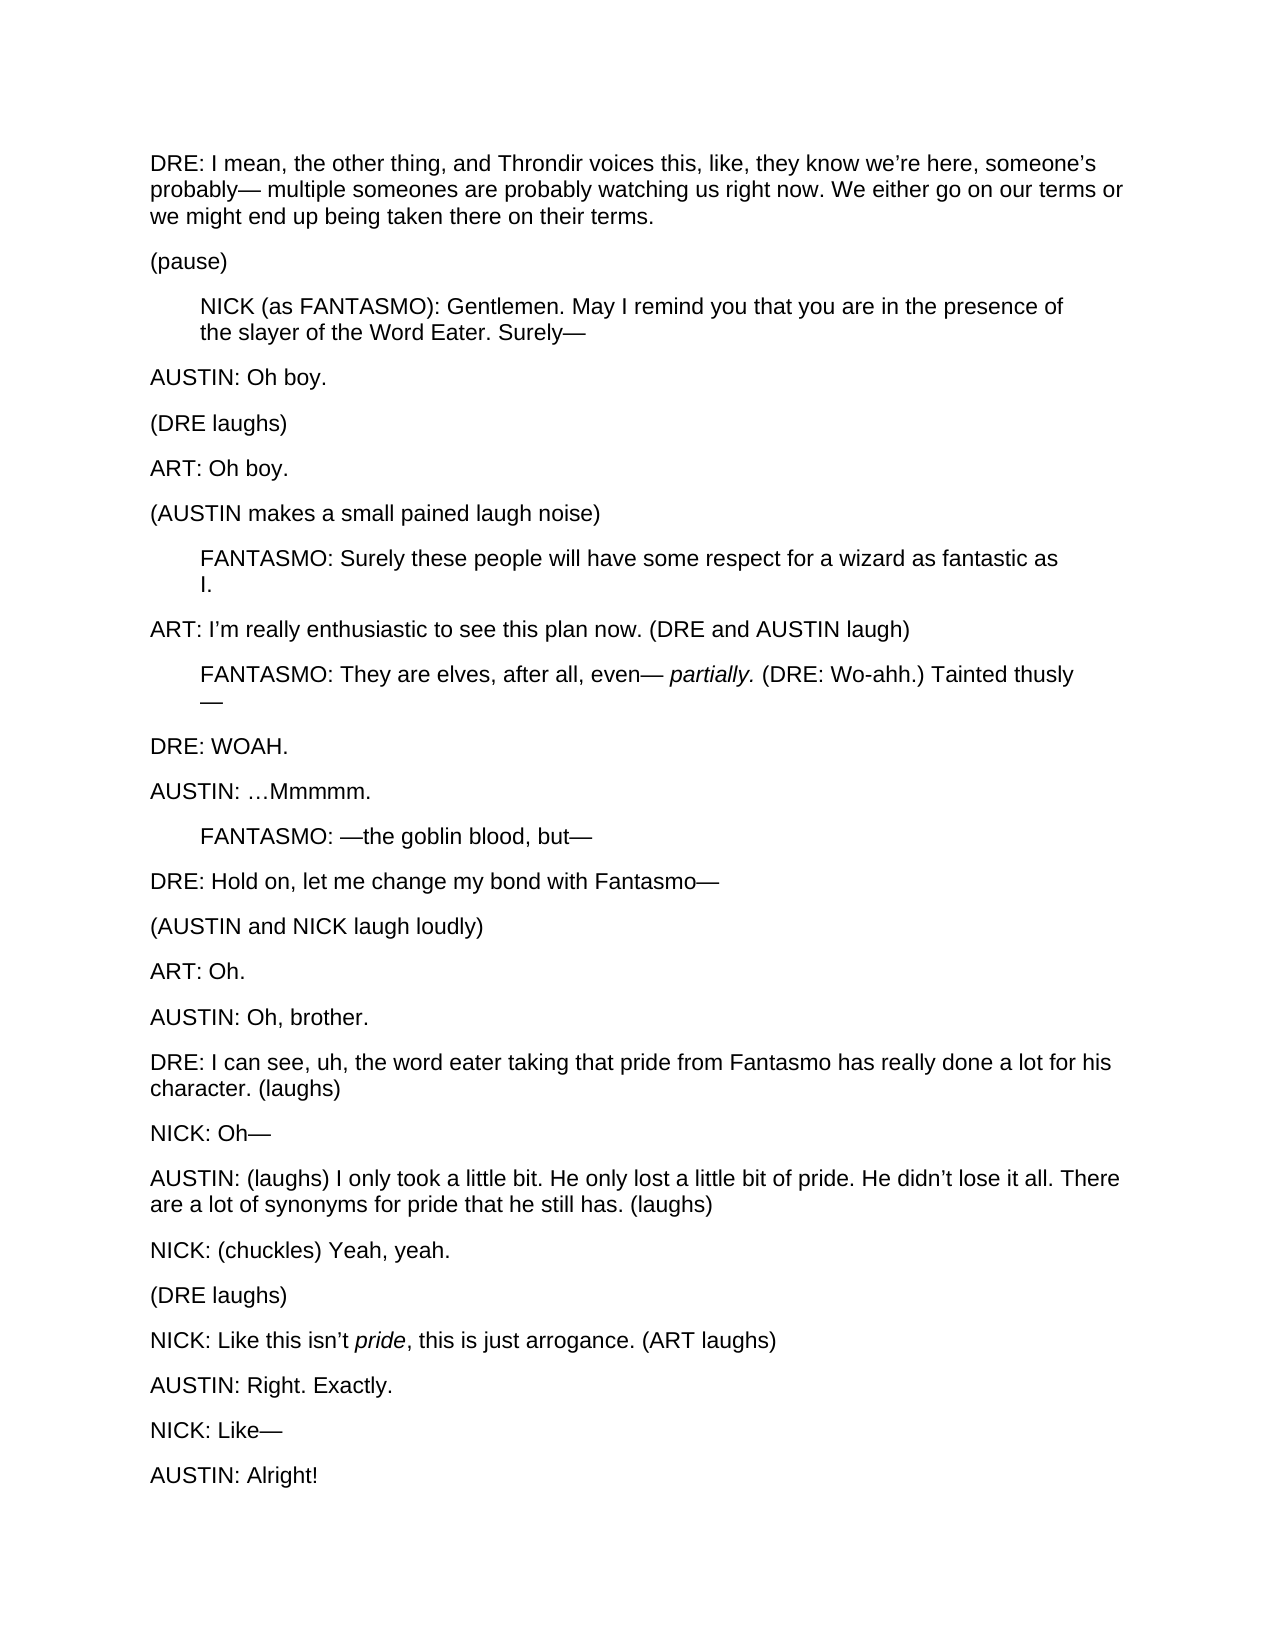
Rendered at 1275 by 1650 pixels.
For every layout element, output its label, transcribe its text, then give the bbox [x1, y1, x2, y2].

text NICK: Oh— [150, 1120, 1125, 1146]
text AUSTIN: (laughs) I only took a little bit. He only lost a little bit of pride. He didn’t lose it all. There are a lot of synonyms for pride that he still has. (laughs) [150, 1165, 1125, 1218]
text (AUSTIN and NICK laugh loudly) [150, 913, 1125, 939]
text NICK (as FANTASMO): Gentlemen. May I remind you that you are in the presence of the slayer of the Word Eater. Surely— [200, 293, 1075, 346]
text (AUSTIN makes a small pained laugh noise) [150, 500, 1125, 526]
text (DRE laughs) [150, 409, 1125, 436]
text NICK: Like— [150, 1417, 1125, 1443]
text DRE: I mean, the other thing, and Throndir voices this, like, they know we’re here, someone’s probably— multiple someones are probably watching us right now. We either go on our terms or we might end up being taken there on their terms. [150, 150, 1125, 229]
text ART: I’m really enthusiastic to see this plan now. (DRE and AUSTIN laugh) [150, 616, 1125, 643]
text DRE: Hold on, let me change my bond with Fantasmo— [150, 868, 1125, 894]
text FANTASMO: —the goblin blood, but— [200, 823, 1075, 849]
text FANTASMO: Surely these people will have some respect for a wizard as fantastic as I. [200, 545, 1075, 597]
text AUSTIN: Oh boy. [150, 364, 1125, 391]
text NICK: (chuckles) Yeah, yeah. [150, 1237, 1125, 1263]
text AUSTIN: Alright! [150, 1462, 1125, 1488]
text AUSTIN: Right. Exactly. [150, 1372, 1125, 1398]
text ART: Oh boy. [150, 454, 1125, 481]
text DRE: I can see, uh, the word eater taking that pride from Fantasmo has really done a lot for his character. (laughs) [150, 1048, 1125, 1101]
text (DRE laughs) [150, 1282, 1125, 1308]
text AUSTIN: …Mmmmm. [150, 778, 1125, 804]
text ART: Oh. [150, 958, 1125, 985]
text AUSTIN: Oh, brother. [150, 1003, 1125, 1030]
text FANTASMO: They are elves, after all, even— partially. (DRE: Wo-ahh.) Tainted thusly— [200, 661, 1075, 714]
text DRE: WOAH. [150, 733, 1125, 759]
text NICK: Like this isn’t pride, this is just arrogance. (ART laughs) [150, 1327, 1125, 1353]
text (pause) [150, 248, 1125, 274]
